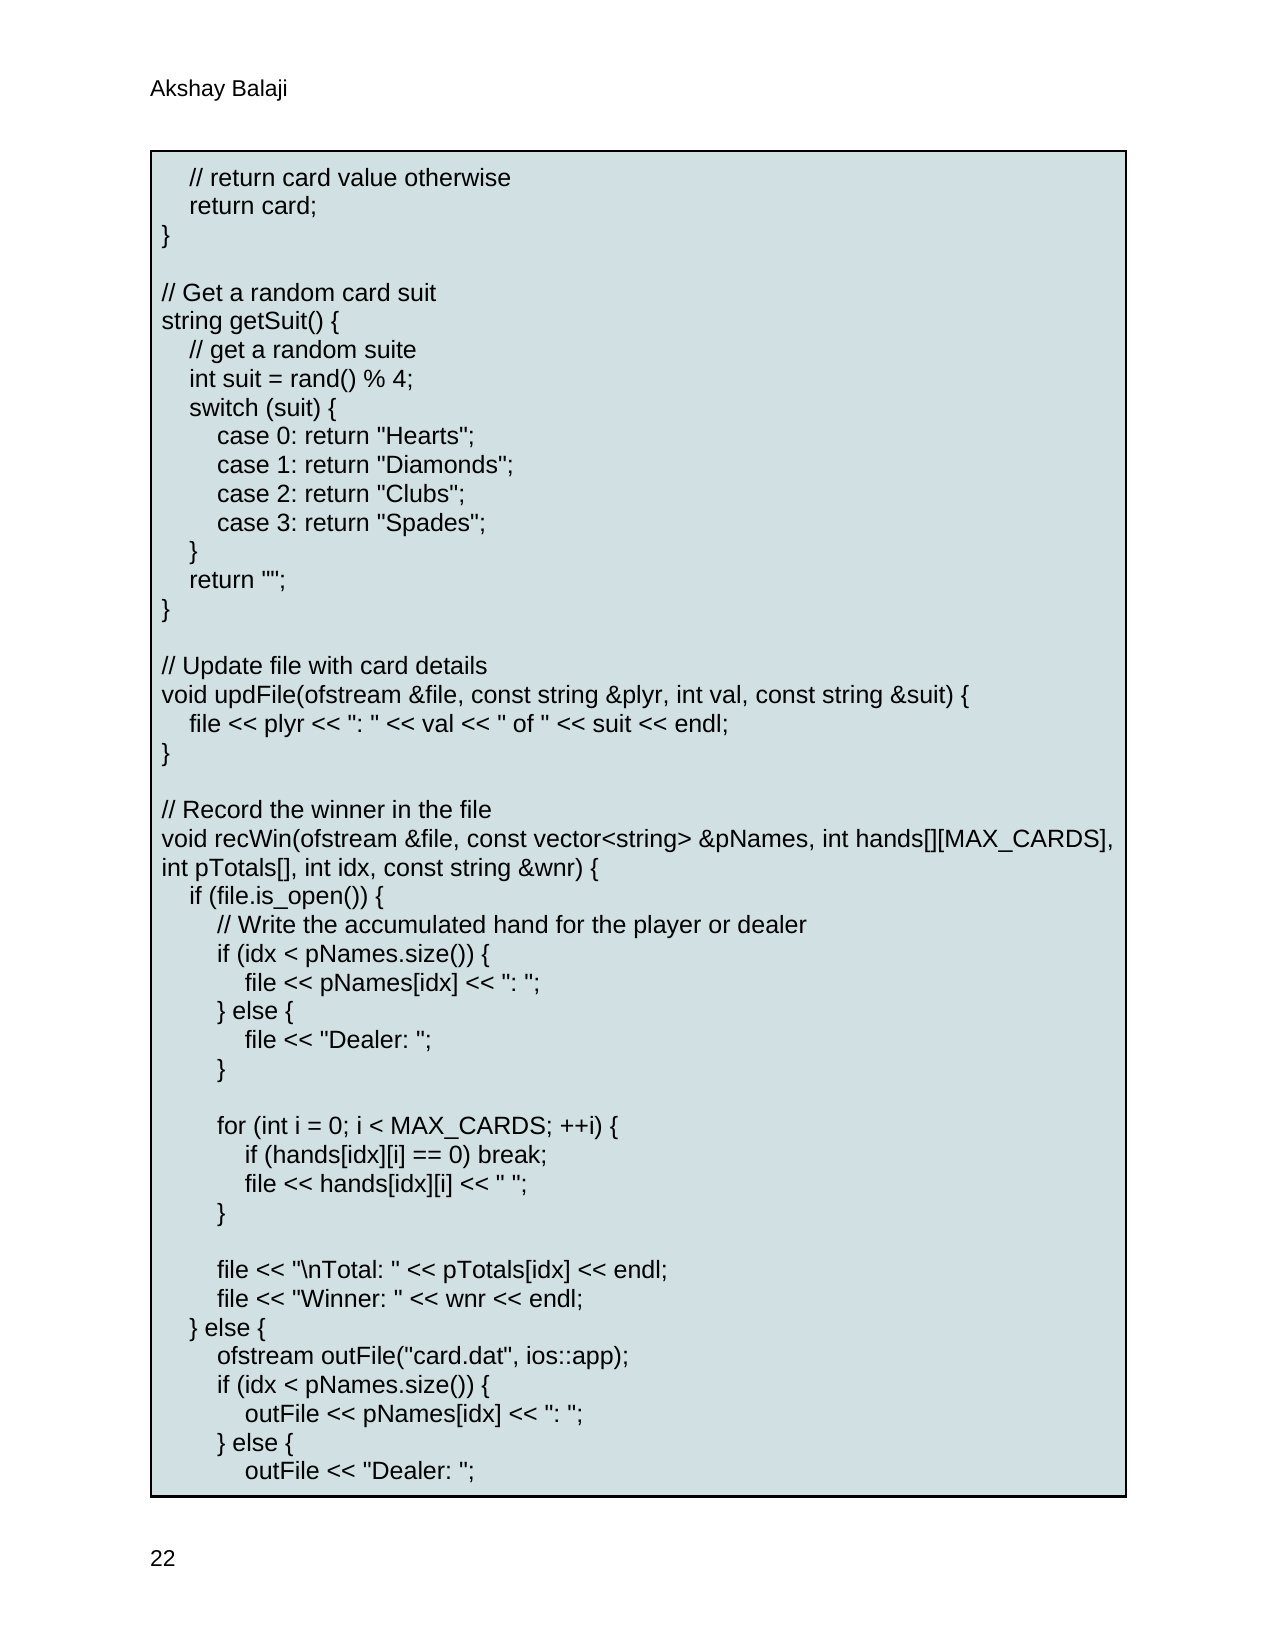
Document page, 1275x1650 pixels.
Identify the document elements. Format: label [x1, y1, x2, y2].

table_header [152, 152, 1125, 1495]
